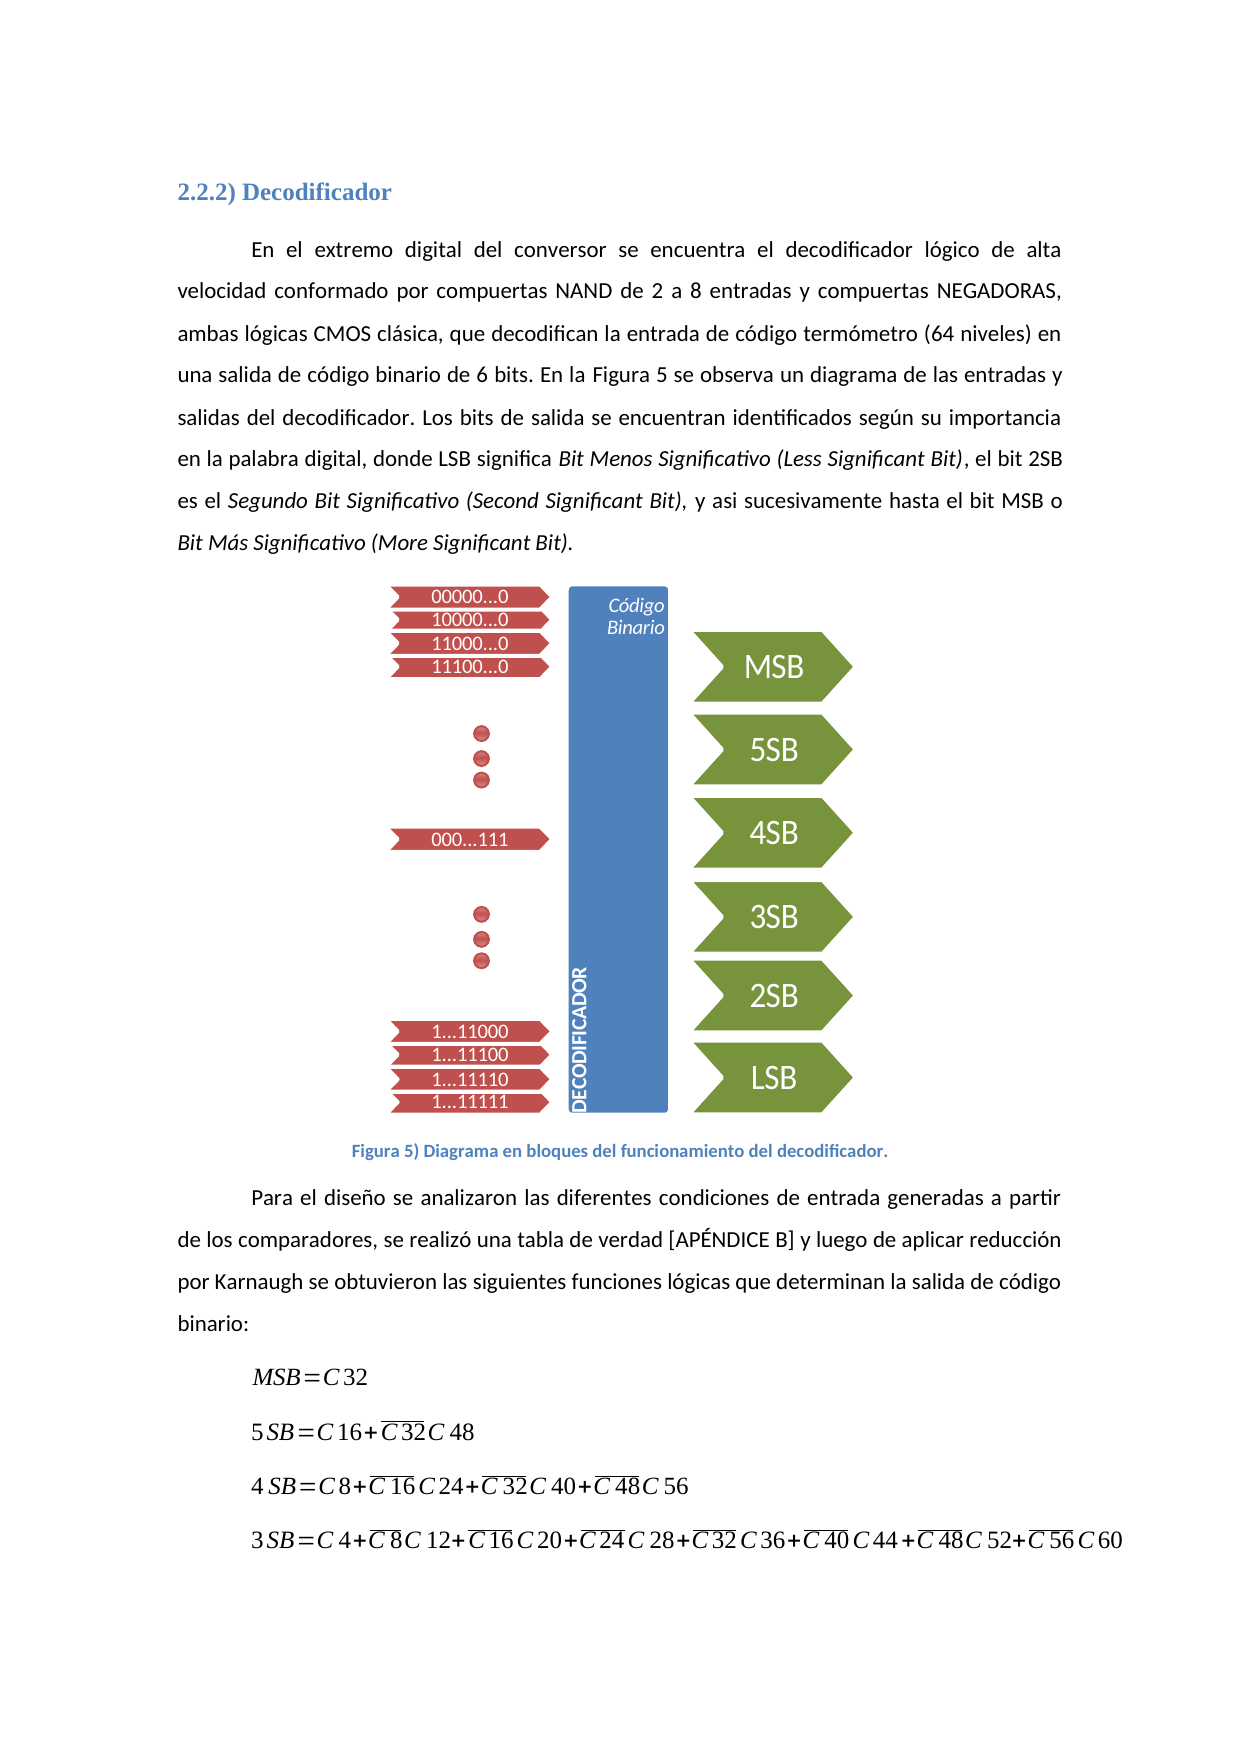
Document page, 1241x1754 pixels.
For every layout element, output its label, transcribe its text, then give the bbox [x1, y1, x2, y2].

text Para el diseño se analizaron las diferentes condiciones de entrada generadas a partir de los comparadores, se realizó una tabla de verdad [APÉNDICE B] y luego de aplicar reducción por Karnaugh se obtuvieron las siguientes funciones lógicas que determinan la salida de código binario: [177, 1183, 1063, 1337]
subtitle 2.2.2) Decodificador [177, 177, 1063, 206]
